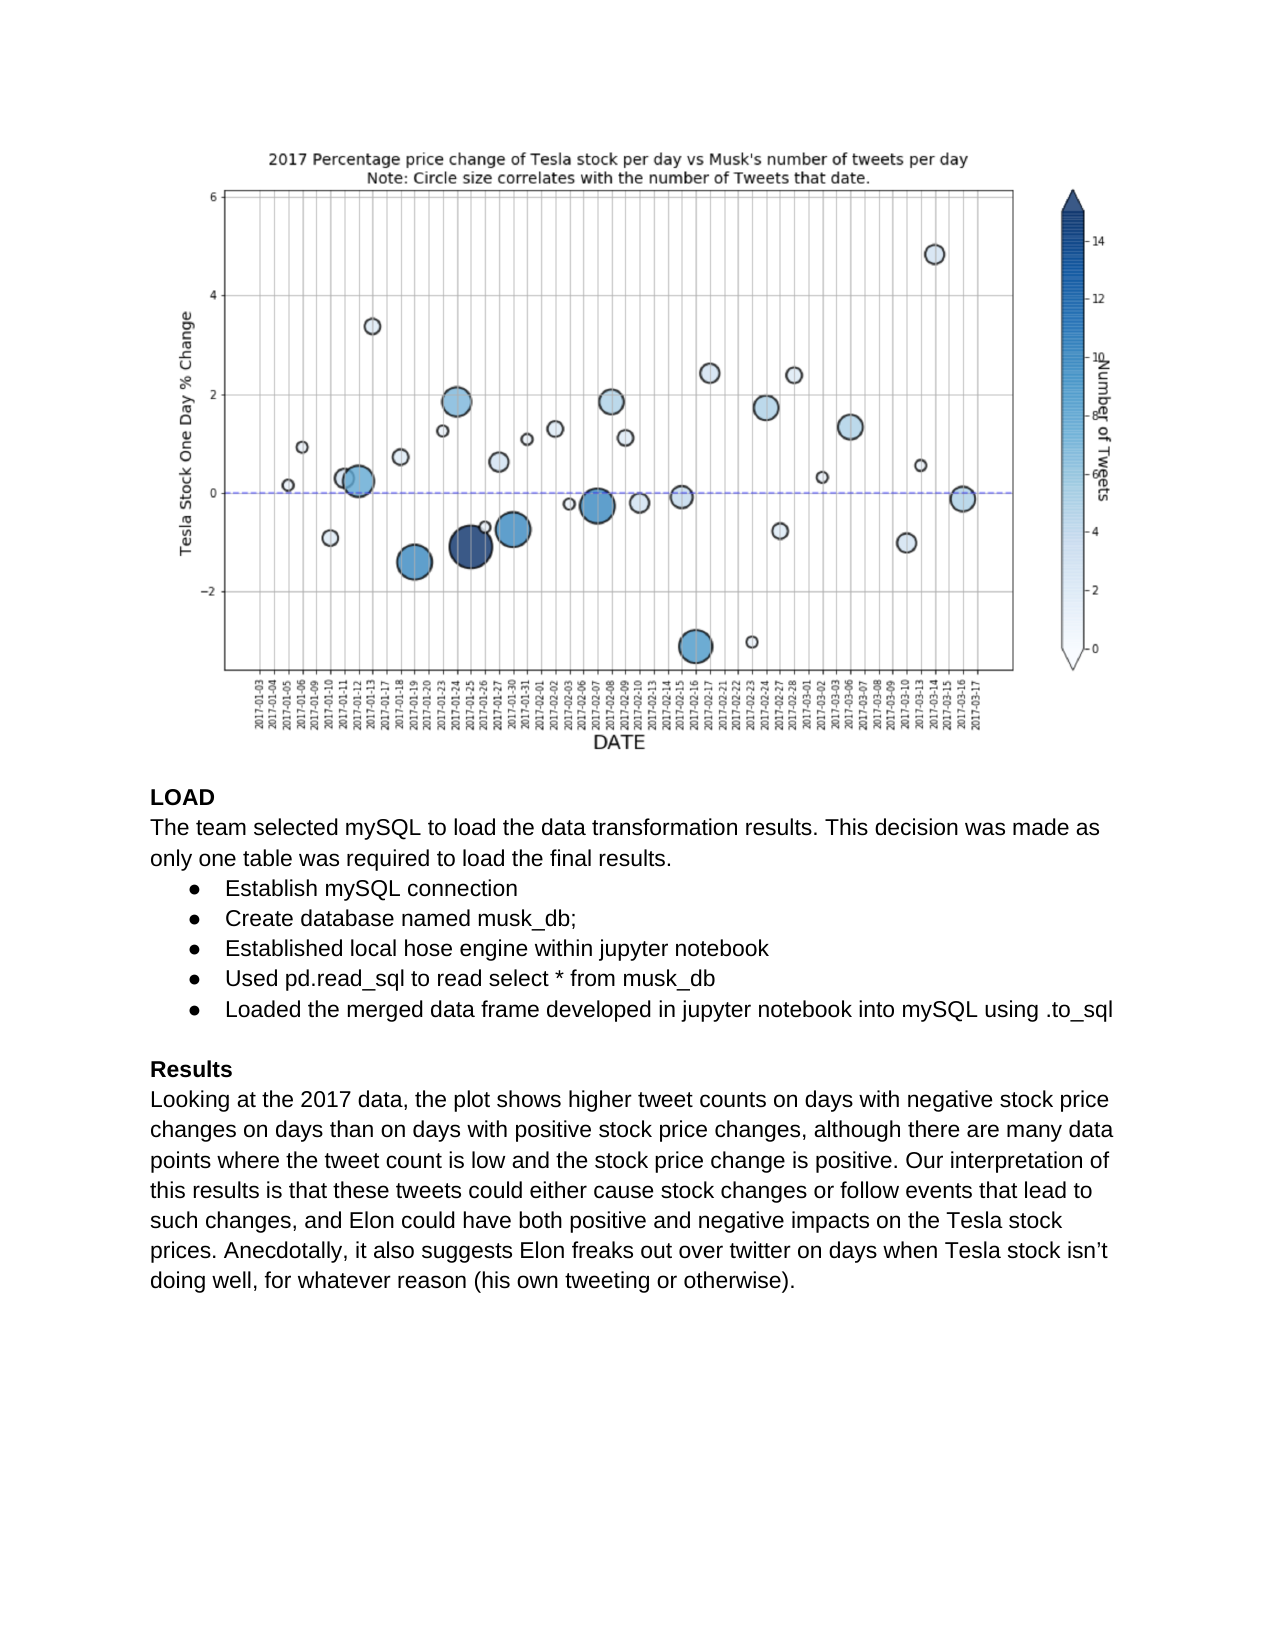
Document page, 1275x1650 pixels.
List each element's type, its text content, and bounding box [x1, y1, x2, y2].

text The team selected mySQL to load the data transformation results. This decision was made as only one table was required to load the final results. [150, 814, 1125, 871]
list Loaded the merged data frame developed in jupyter notebook into mySQL using .to_sql [187, 996, 1125, 1022]
text LOAD [150, 784, 1125, 810]
list Establish mySQL connection [187, 875, 1125, 901]
text Results [150, 1056, 1125, 1082]
text Looking at the 2017 data, the plot shows higher tweet counts on days with negative stock price changes on days than on days with positive stock price changes, although there are many data points where the tweet count is low and the stock price change is positive. Our interpretation of this results is that these tweets could either cause stock changes or follow events that lead to such changes, and Elon could have both positive and negative impacts on the Tesla stock prices. Anecdotally, it also suggests Elon freaks out over twitter on days when Tesla stock isn’t doing well, for whatever reason (his own tweeting or otherwise). [150, 1086, 1125, 1294]
list Used pd.read_sql to read select * from musk_db [187, 965, 1125, 992]
list Create database named musk_db; [187, 905, 1125, 931]
picture [150, 150, 1125, 750]
list Established local hose engine within jupyter notebook [187, 935, 1125, 961]
